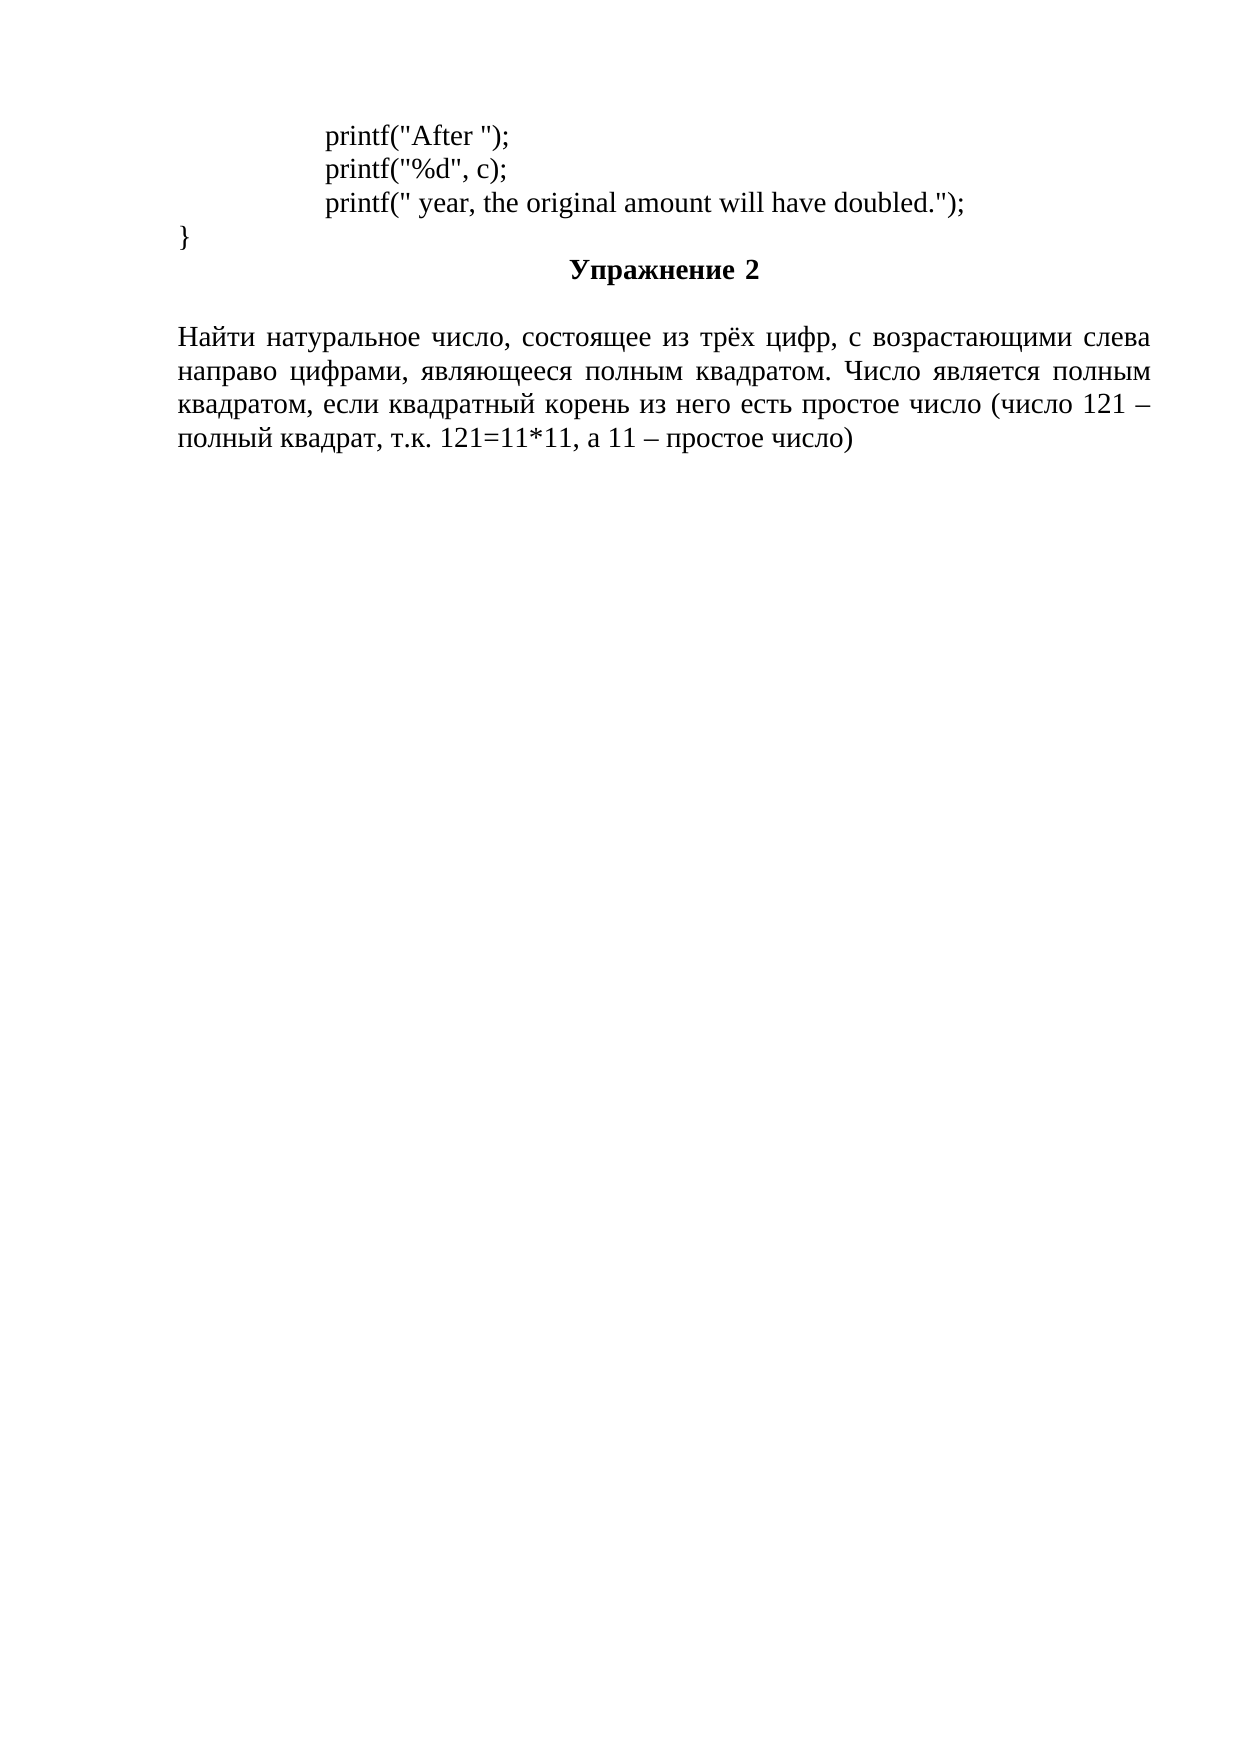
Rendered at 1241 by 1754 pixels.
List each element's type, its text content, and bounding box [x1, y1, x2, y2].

subtitle printf("%d", c); [262, 152, 1152, 185]
subtitle printf(" year, the original amount will have doubled."); [262, 185, 1152, 219]
subtitle } [177, 219, 1152, 252]
subtitle printf("After "); [262, 118, 1152, 152]
subtitle Упражнение 2 [431, 252, 896, 286]
subtitle Найти натуральное число, состоящее из трёх цифр, с возрастающими слева направо цифрами, являющееся полным квадратом. Число является полным квадратом, если квадратный корень из него есть простое число (число 121 – полный квадрат, т.к. 121=11*11, а 11 – простое число) [177, 319, 1152, 453]
